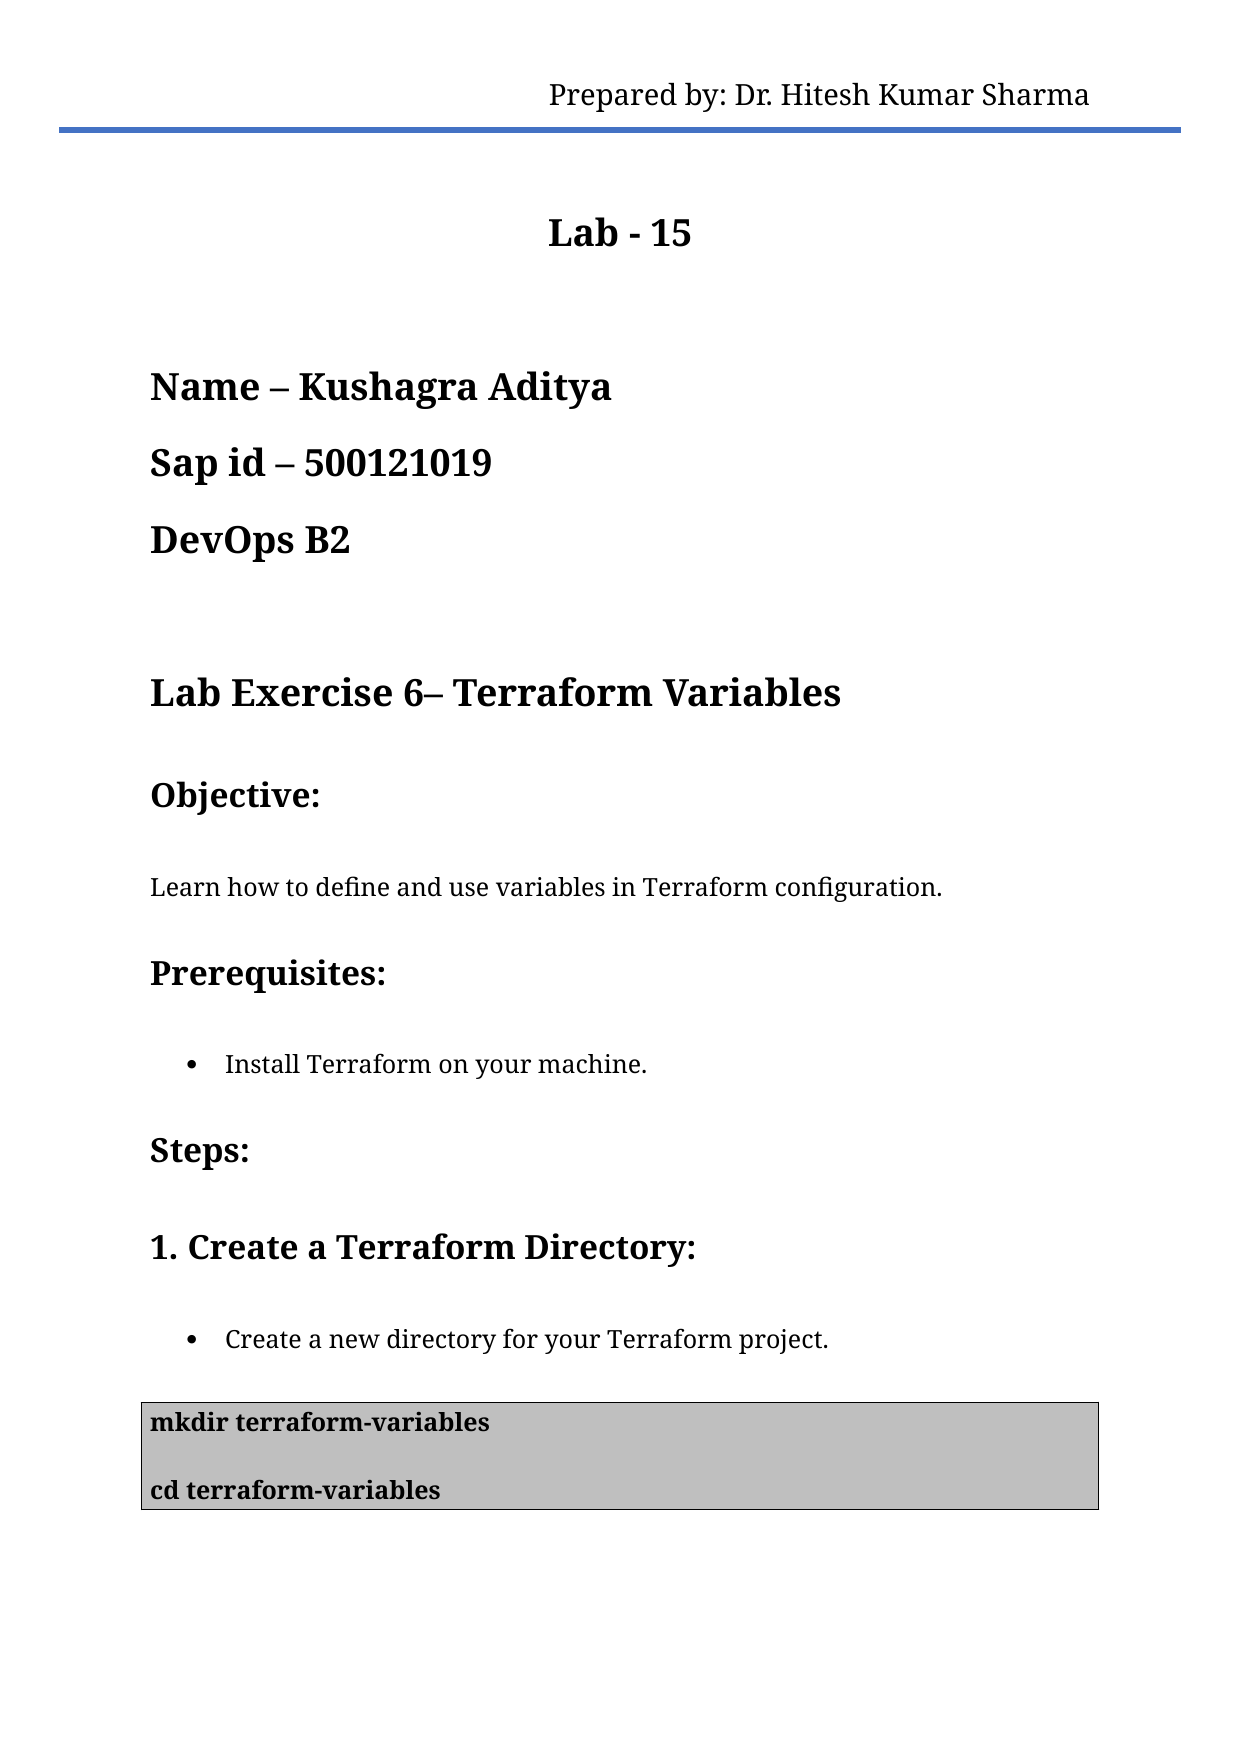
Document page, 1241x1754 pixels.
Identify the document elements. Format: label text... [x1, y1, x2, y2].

text Learn how to define and use variables in Terraform configuration. [150, 869, 1090, 903]
text DevOps B2 [150, 513, 1090, 564]
text Prerequisites: [150, 949, 1090, 995]
text Objective: [150, 772, 1090, 817]
text Lab Exercise 6– Terraform Variables [150, 666, 1090, 717]
text Sap id – 500121019 [150, 436, 1090, 487]
list Create a Terraform Directory: [150, 1224, 1090, 1269]
list Create a new directory for your Terraform project. [187, 1321, 1090, 1356]
text Lab - 15 [150, 207, 1090, 258]
text Name – Kushagra Aditya [150, 360, 1090, 411]
text mkdir terraform-variables [142, 1403, 1098, 1439]
text Steps: [150, 1127, 1090, 1172]
text cd terraform-variables [142, 1470, 1098, 1509]
list Install Terraform on your machine. [187, 1047, 1090, 1081]
